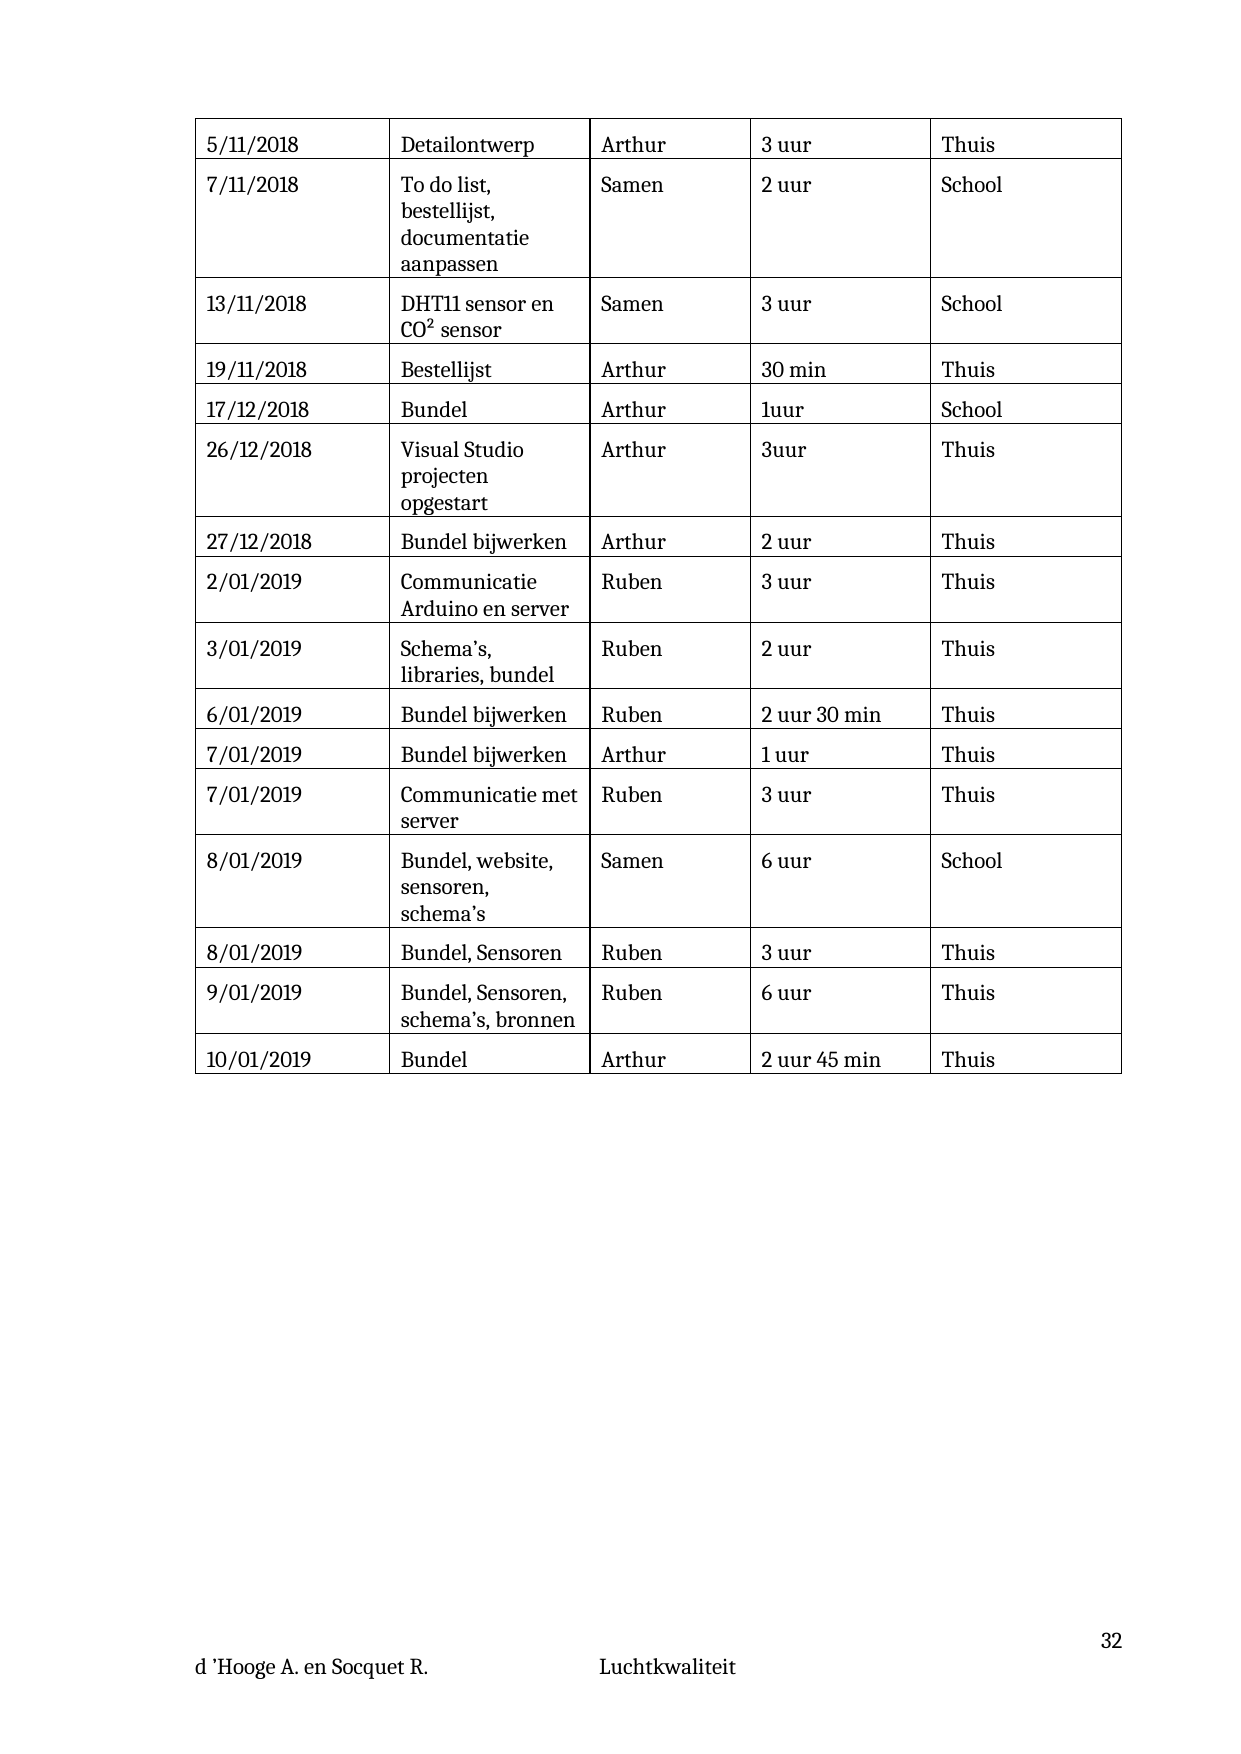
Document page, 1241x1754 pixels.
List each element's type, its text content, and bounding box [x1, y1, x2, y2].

table_cell School [931, 159, 1121, 277]
table_cell 7/11/2018 [196, 159, 389, 277]
table_cell Ruben [591, 928, 750, 967]
table_cell DHT11 sensor en CO² sensor [390, 278, 589, 343]
table_cell Arthur [591, 384, 750, 423]
table_cell Samen [591, 278, 750, 343]
table_cell 30 min [751, 344, 930, 383]
table_cell 1uur [751, 384, 930, 423]
table_cell Arthur [591, 344, 750, 383]
table_cell Arthur [591, 1034, 750, 1073]
table_cell Thuis [931, 623, 1121, 688]
table_cell Thuis [931, 769, 1121, 834]
table_cell Ruben [591, 968, 750, 1033]
table_cell Bundel bijwerken [390, 689, 589, 728]
table_cell 10/01/2019 [196, 1034, 389, 1073]
table_cell 5/11/2018 [196, 119, 389, 158]
table_cell 27/12/2018 [196, 517, 389, 556]
table_cell 2 uur [751, 159, 930, 277]
table_cell 2 uur [751, 623, 930, 688]
table_cell Bundel bijwerken [390, 517, 589, 556]
table_cell 2 uur [751, 517, 930, 556]
table_cell 3 uur [751, 557, 930, 622]
table_cell Thuis [931, 729, 1121, 768]
table_cell 17/12/2018 [196, 384, 389, 423]
table_cell Arthur [591, 729, 750, 768]
table_cell School [931, 835, 1121, 927]
table_cell 3 uur [751, 119, 930, 158]
table_cell Samen [591, 835, 750, 927]
table_cell Ruben [591, 623, 750, 688]
table_cell To do list, bestellijst, documentatie aanpassen [390, 159, 589, 277]
table_cell 19/11/2018 [196, 344, 389, 383]
table_cell 8/01/2019 [196, 835, 389, 927]
table_cell 7/01/2019 [196, 729, 389, 768]
table_cell Ruben [591, 769, 750, 834]
table_cell Ruben [591, 557, 750, 622]
table_cell 2/01/2019 [196, 557, 389, 622]
table_cell Communicatie Arduino en server [390, 557, 589, 622]
table_cell Bestellijst [390, 344, 589, 383]
table_cell 3 uur [751, 278, 930, 343]
table_cell School [931, 278, 1121, 343]
table_cell Thuis [931, 424, 1121, 516]
table_cell 2 uur 45 min [751, 1034, 930, 1073]
table_cell 6 uur [751, 835, 930, 927]
table_cell Thuis [931, 119, 1121, 158]
table_cell 13/11/2018 [196, 278, 389, 343]
table_cell Bundel, website, sensoren, schema’s [390, 835, 589, 927]
table_cell 1 uur [751, 729, 930, 768]
table_cell 26/12/2018 [196, 424, 389, 516]
table_cell Thuis [931, 689, 1121, 728]
table_cell 3 uur [751, 769, 930, 834]
table_cell 3 uur [751, 928, 930, 967]
table_cell Thuis [931, 517, 1121, 556]
table_cell Thuis [931, 557, 1121, 622]
table_cell Ruben [591, 689, 750, 728]
table_cell Thuis [931, 1034, 1121, 1073]
table_cell Bundel [390, 1034, 589, 1073]
table_cell 8/01/2019 [196, 928, 389, 967]
table_cell Bundel bijwerken [390, 729, 589, 768]
table_cell Thuis [931, 344, 1121, 383]
table_cell Schema’s, libraries, bundel [390, 623, 589, 688]
table_cell Thuis [931, 968, 1121, 1033]
table_cell Bundel, Sensoren [390, 928, 589, 967]
table_cell 2 uur 30 min [751, 689, 930, 728]
table_cell 6/01/2019 [196, 689, 389, 728]
table_cell Bundel [390, 384, 589, 423]
table_cell 3/01/2019 [196, 623, 389, 688]
table_cell Arthur [591, 517, 750, 556]
table_cell Bundel, Sensoren, schema’s, bronnen [390, 968, 589, 1033]
table_cell Samen [591, 159, 750, 277]
table_cell Communicatie met server [390, 769, 589, 834]
table_cell 6 uur [751, 968, 930, 1033]
table_cell Arthur [591, 424, 750, 516]
table_cell 9/01/2019 [196, 968, 389, 1033]
table_cell 7/01/2019 [196, 769, 389, 834]
table_cell Visual Studio projecten opgestart [390, 424, 589, 516]
table_cell School [931, 384, 1121, 423]
table_cell Arthur [591, 119, 750, 158]
table_cell 3uur [751, 424, 930, 516]
table_cell Detailontwerp [390, 119, 589, 158]
table_cell Thuis [931, 928, 1121, 967]
